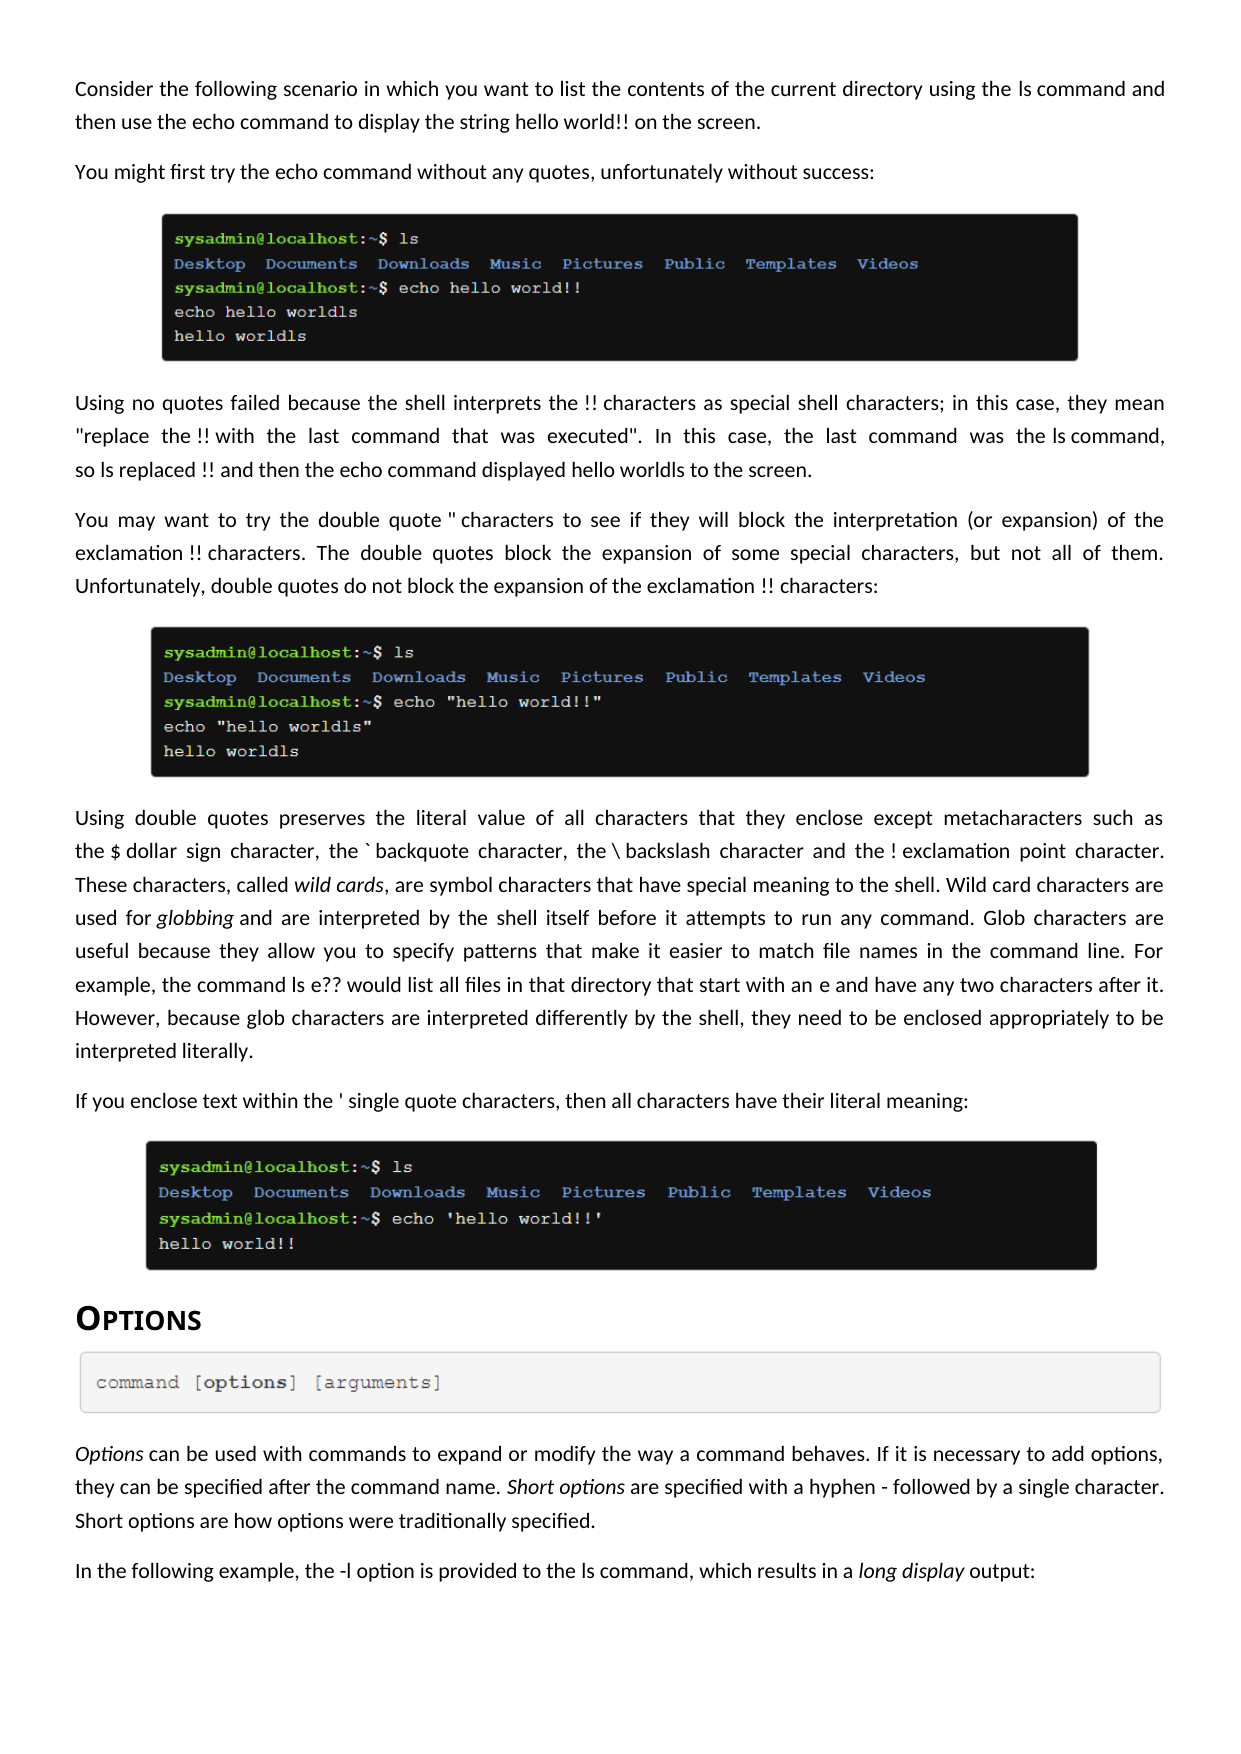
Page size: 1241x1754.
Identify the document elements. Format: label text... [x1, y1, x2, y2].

picture [157, 208, 1083, 366]
subtitle Options [75, 1294, 1165, 1340]
text Consider the following scenario in which you want to list the contents of the current directory using the ls command and then use the echo command to display the string hello world!! on the screen. [75, 75, 1165, 135]
text Options can be used with commands to expand or modify the way a command behaves. If it is necessary to add options, they can be specified after the command name. Short options are specified with a hyphen - followed by a single character. Short options are how options were traditionally specified. [75, 1440, 1165, 1533]
text In the following example, the -l option is provided to the ls command, which results in a long display output: [75, 1557, 1165, 1583]
text You might first try the echo command without any quotes, unfortunately without success: [75, 158, 1165, 185]
picture [146, 622, 1094, 781]
picture [75, 1344, 1166, 1417]
text If you enclose text within the ' single quote characters, then all characters have their literal meaning: [75, 1088, 1165, 1114]
text Using double quotes preserves the literal value of all characters that they enclose except metacharacters such as the $ dollar sign character, the ` backquote character, the \ backslash character and the ! exclamation point character. These characters, called wild cards, are symbol characters that have special meaning to the shell. Wild card characters are used for globbing and are interpreted by the shell itself before it attempts to run any command. Glob characters are useful because they allow you to specify patterns that make it easier to match file names in the command line. For example, the command ls e?? would list all files in that directory that start with an e and have any two characters after it. However, because glob characters are interpreted differently by the shell, they need to be enclosed appropriately to be interpreted literally. [75, 804, 1165, 1064]
text You may want to try the double quote " characters to see if they will block the interpretation (or expansion) of the exclamation !! characters. The double quotes block the expansion of some special characters, but not all of them. Unfortunately, double quotes do not block the expansion of the exclamation !! characters: [75, 506, 1165, 599]
picture [142, 1137, 1098, 1272]
text Using no quotes failed because the shell interprets the !! characters as special shell characters; in this case, they mean "replace the !! with the last command that was executed". In this case, the last command was the ls command, so ls replaced !! and then the echo command displayed hello worldls to the screen. [75, 389, 1165, 483]
